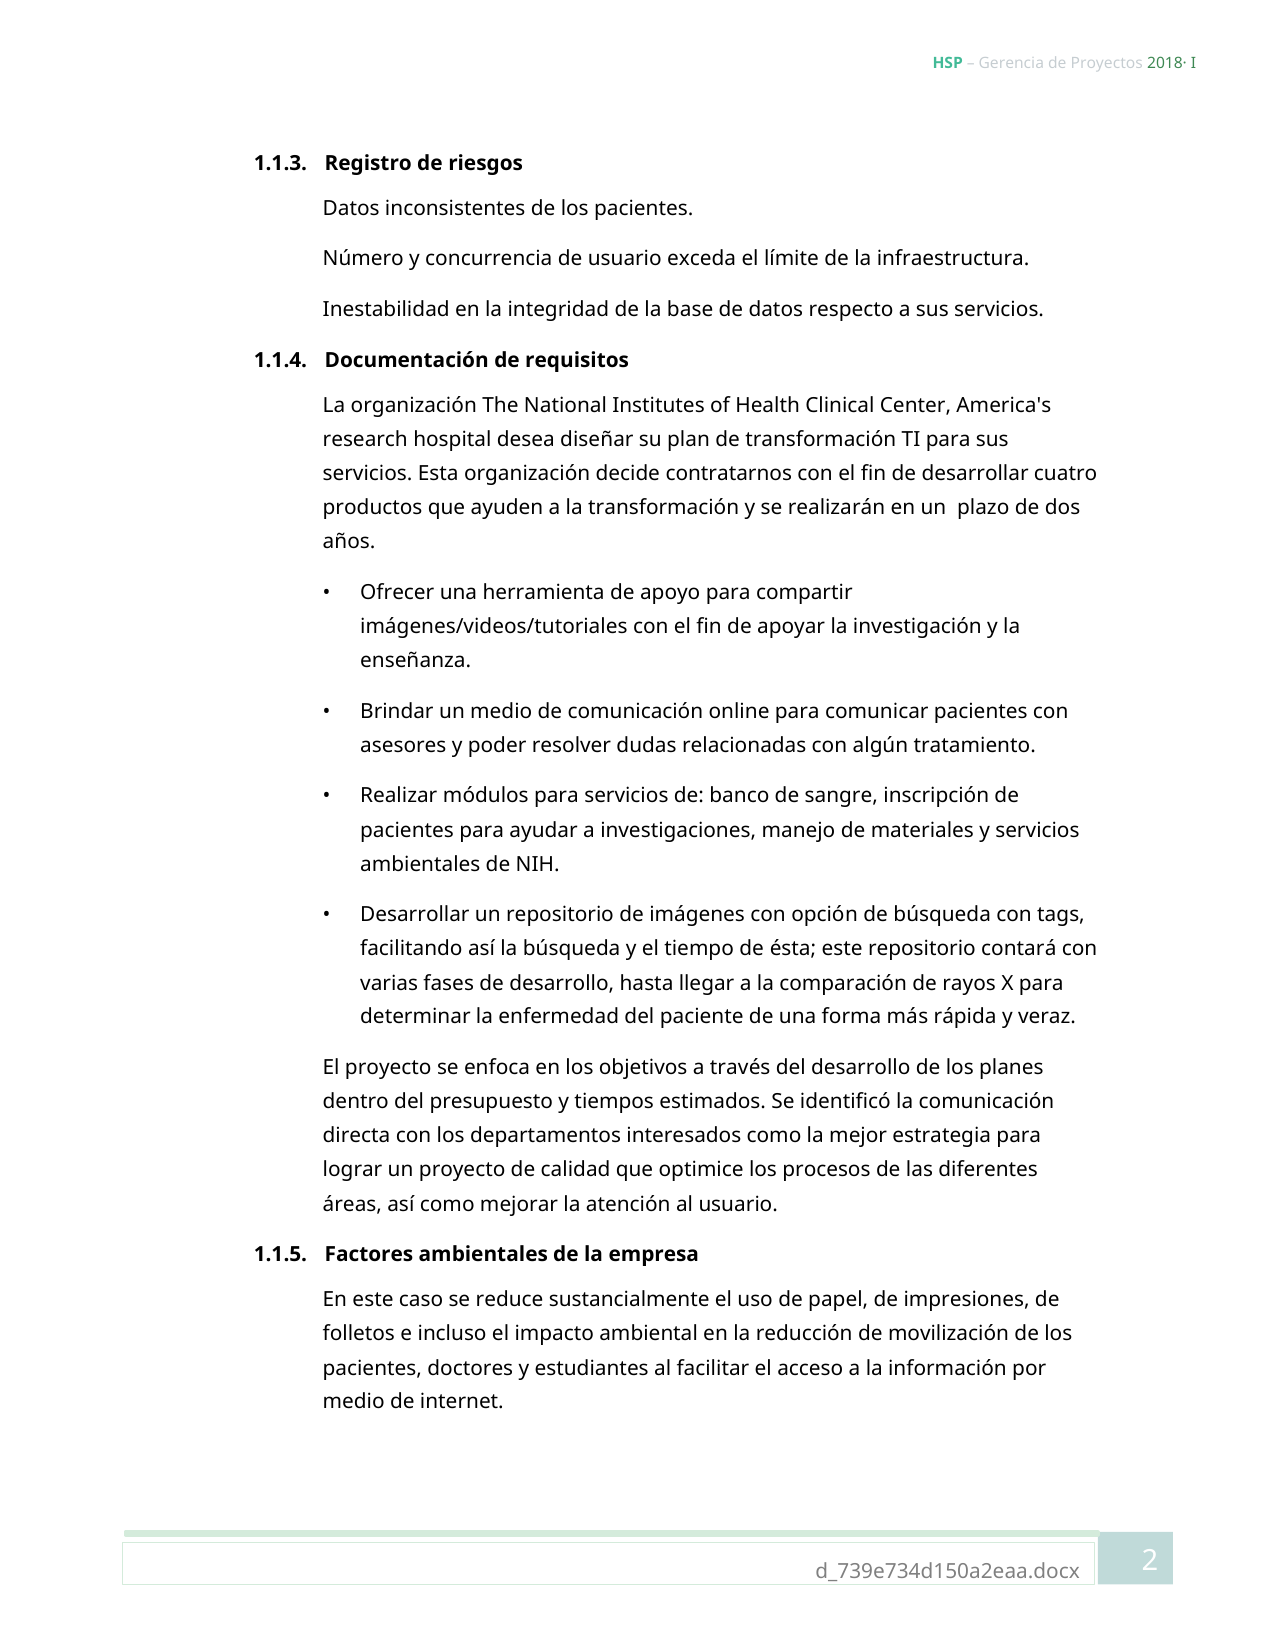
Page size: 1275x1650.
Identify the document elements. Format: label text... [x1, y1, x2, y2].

list Registro de riesgos [253, 148, 1098, 176]
text En este caso se reduce sustancialmente el uso de papel, de impresiones, de folletos e incluso el impacto ambiental en la reducción de movilización de los pacientes, doctores y estudiantes al facilitar el acceso a la información por medio de internet. [322, 1284, 1098, 1415]
text El proyecto se enfoca en los objetivos a través del desarrollo de los planes dentro del presupuesto y tiempos estimados. Se identificó la comunicación directa con los departamentos interesados como la mejor estrategia para lograr un proyecto de calidad que optimice los procesos de las diferentes áreas, así como mejorar la atención al usuario. [322, 1052, 1098, 1217]
text Datos inconsistentes de los pacientes. [322, 193, 1098, 221]
list Ofrecer una herramienta de apoyo para compartir imágenes/videos/tutoriales con el fin de apoyar la investigación y la enseñanza. [322, 577, 1098, 673]
list Desarrollar un repositorio de imágenes con opción de búsqueda con tags, facilitando así la búsqueda y el tiempo de ésta; este repositorio contará con varias fases de desarrollo, hasta llegar a la comparación de rayos X para determinar la enfermedad del paciente de una forma más rápida y veraz. [322, 899, 1098, 1030]
text Número y concurrencia de usuario exceda el límite de la infraestructura. [322, 243, 1098, 272]
text La organización The National Institutes of Health Clinical Center, America's research hospital desea diseñar su plan de transformación TI para sus servicios. Esta organización decide contratarnos con el fin de desarrollar cuatro productos que ayuden a la transformación y se realizarán en un plazo de dos años. [322, 390, 1098, 555]
text Inestabilidad en la integridad de la base de datos respecto a sus servicios. [322, 294, 1098, 323]
list Brindar un medio de comunicación online para comunicar pacientes con asesores y poder resolver dudas relacionadas con algún tratamiento. [322, 696, 1098, 758]
list Factores ambientales de la empresa [253, 1239, 1098, 1268]
list Realizar módulos para servicios de: banco de sangre, inscripción de pacientes para ayudar a investigaciones, manejo de materiales y servicios ambientales de NIH. [322, 781, 1098, 877]
list Documentación de requisitos [253, 345, 1098, 373]
